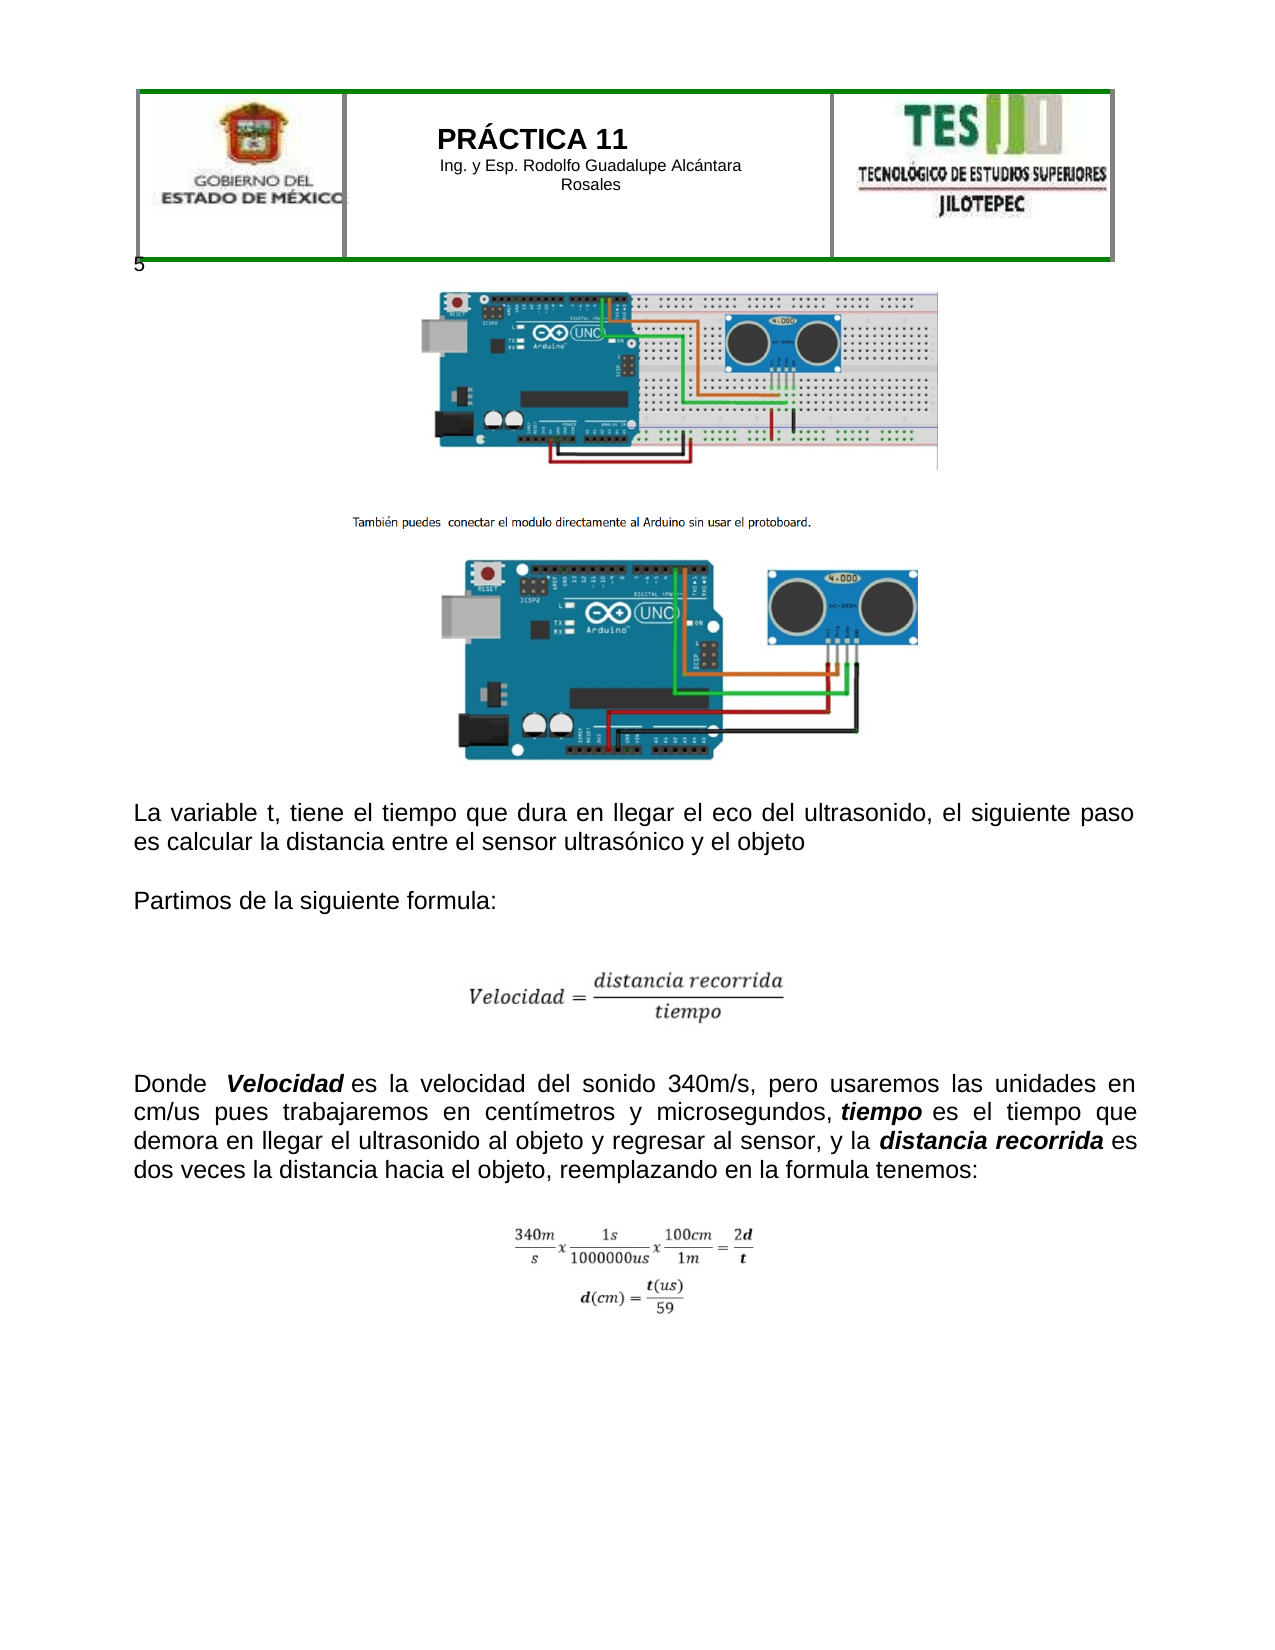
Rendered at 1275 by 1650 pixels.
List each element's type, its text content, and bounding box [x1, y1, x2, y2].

picture [456, 945, 815, 1039]
text Donde Velocidad es la velocidad del sonido 340m/s, pero usaremos las unidades en cm/us pues trabajaremos en centímetros y microsegundos, tiempo es el tiempo que demora en llegar el ultrasonido al objeto y regresar al sensor, y la distancia recorrida es dos veces la distancia hacia el objeto, reemplazando en la formula tenemos: [133, 1068, 1137, 1183]
text Partimos de la siguiente formula: [133, 886, 1137, 915]
picture [151, 94, 342, 213]
picture [501, 1213, 770, 1332]
picture [325, 273, 946, 768]
text La variable t, tiene el tiempo que dura en llegar el eco del ultrasonido, el siguiente paso es calcular la distancia entre el sensor ultrasónico y el objeto [133, 798, 1137, 856]
picture [856, 94, 1108, 218]
